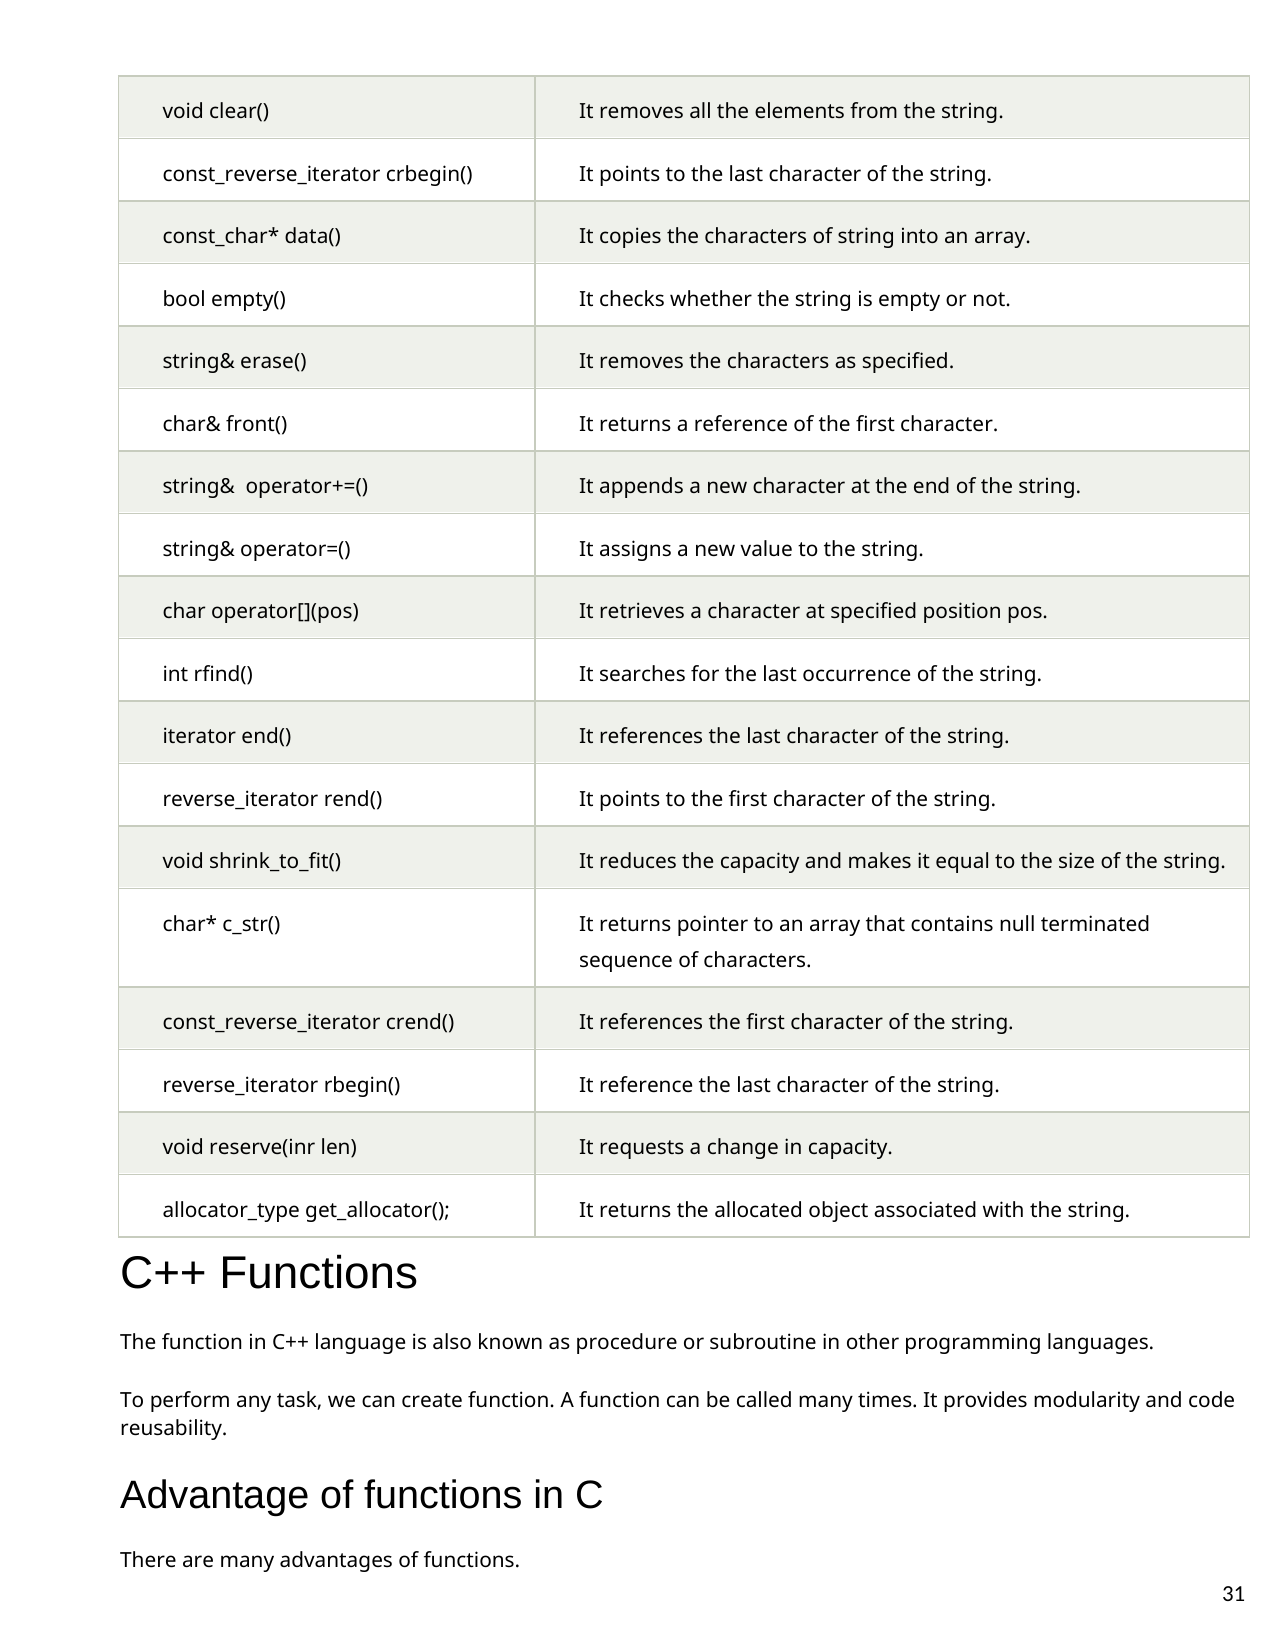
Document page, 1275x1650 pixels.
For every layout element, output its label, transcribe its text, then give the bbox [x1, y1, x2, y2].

table_cell bool empty() [119, 264, 534, 325]
text Advantage of functions in C [120, 1471, 1245, 1516]
table_cell const_reverse_iterator crend() [119, 988, 534, 1048]
table_cell It returns pointer to an array that contains null terminated sequence of characters. [536, 889, 1249, 986]
table_cell It retrieves a character at specified position pos. [536, 577, 1249, 637]
text C++ Functions [120, 1245, 1245, 1298]
table_cell string& operator=() [119, 514, 534, 575]
table_cell It returns the allocated object associated with the string. [536, 1175, 1249, 1236]
text The function in C++ language is also known as procedure or subroutine in other programming languages. [120, 1327, 1245, 1356]
table_cell char& front() [119, 389, 534, 450]
table_cell int rfind() [119, 639, 534, 700]
table_cell string& erase() [119, 327, 534, 387]
table_cell It appends a new character at the end of the string. [536, 452, 1249, 512]
table_cell char* c_str() [119, 889, 534, 986]
table_cell char operator[](pos) [119, 577, 534, 637]
table_cell It removes the characters as specified. [536, 327, 1249, 387]
table_cell It copies the characters of string into an array. [536, 202, 1249, 262]
table_cell It returns a reference of the first character. [536, 389, 1249, 450]
table_cell const_char* data() [119, 202, 534, 262]
table_cell string& operator+=() [119, 452, 534, 512]
table_cell iterator end() [119, 702, 534, 762]
table_cell It checks whether the string is empty or not. [536, 264, 1249, 325]
table_cell It references the last character of the string. [536, 702, 1249, 762]
table_cell void reserve(inr len) [119, 1113, 534, 1173]
table_cell It requests a change in capacity. [536, 1113, 1249, 1173]
table_cell It points to the first character of the string. [536, 764, 1249, 825]
table_cell const_reverse_iterator crbegin() [119, 139, 534, 200]
table_cell It searches for the last occurrence of the string. [536, 639, 1249, 700]
table_cell void shrink_to_fit() [119, 827, 534, 887]
table_cell It reference the last character of the string. [536, 1050, 1249, 1111]
text There are many advantages of functions. [120, 1546, 1245, 1574]
table_cell It points to the last character of the string. [536, 139, 1249, 200]
table_cell It removes all the elements from the string. [536, 77, 1249, 137]
table_cell It references the first character of the string. [536, 988, 1249, 1048]
table_cell It reduces the capacity and makes it equal to the size of the string. [536, 827, 1249, 887]
text To perform any task, we can create function. A function can be called many times. It provides modularity and code reusability. [120, 1385, 1245, 1442]
table_cell It assigns a new value to the string. [536, 514, 1249, 575]
table_cell void clear() [119, 77, 534, 137]
table_cell reverse_iterator rbegin() [119, 1050, 534, 1111]
table_cell allocator_type get_allocator(); [119, 1175, 534, 1236]
table_cell reverse_iterator rend() [119, 764, 534, 825]
